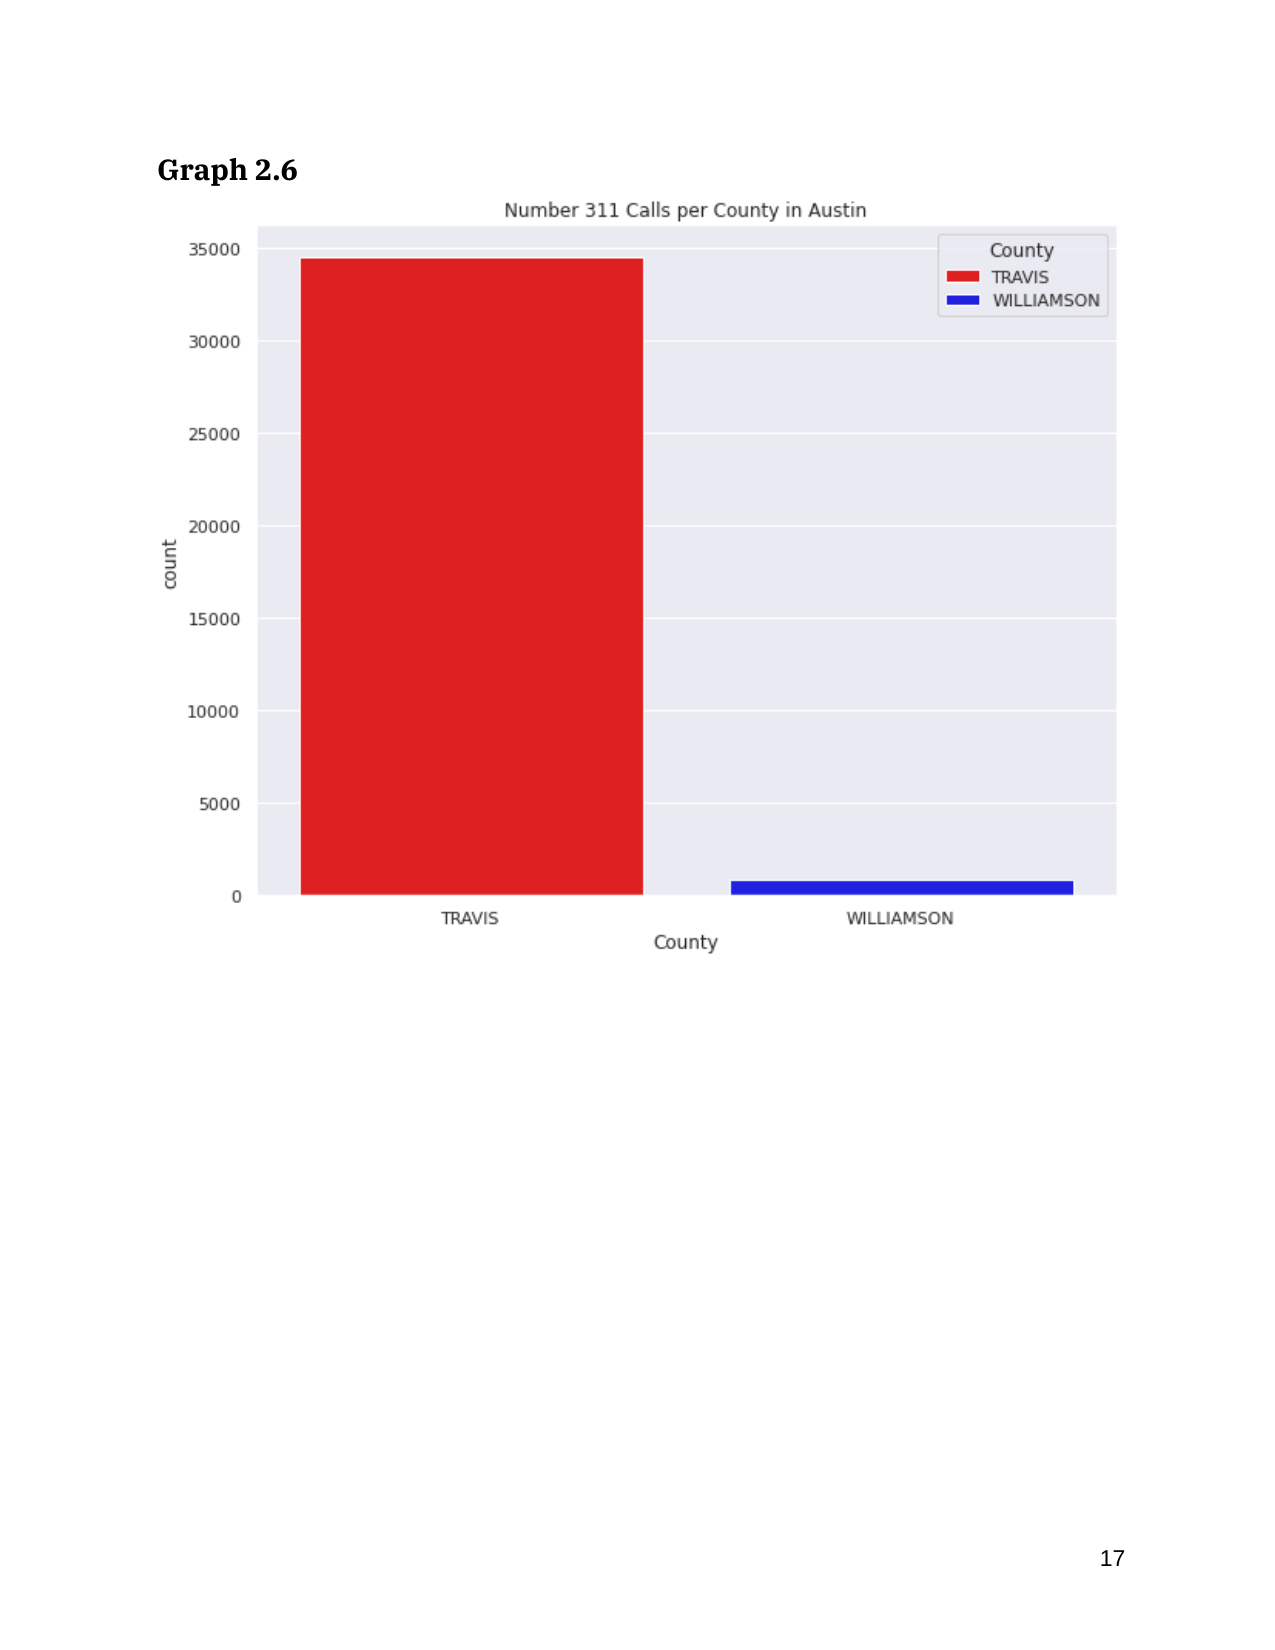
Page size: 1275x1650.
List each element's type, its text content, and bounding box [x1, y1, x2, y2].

picture [150, 191, 1125, 963]
text Graph 2.6 [150, 150, 1125, 191]
